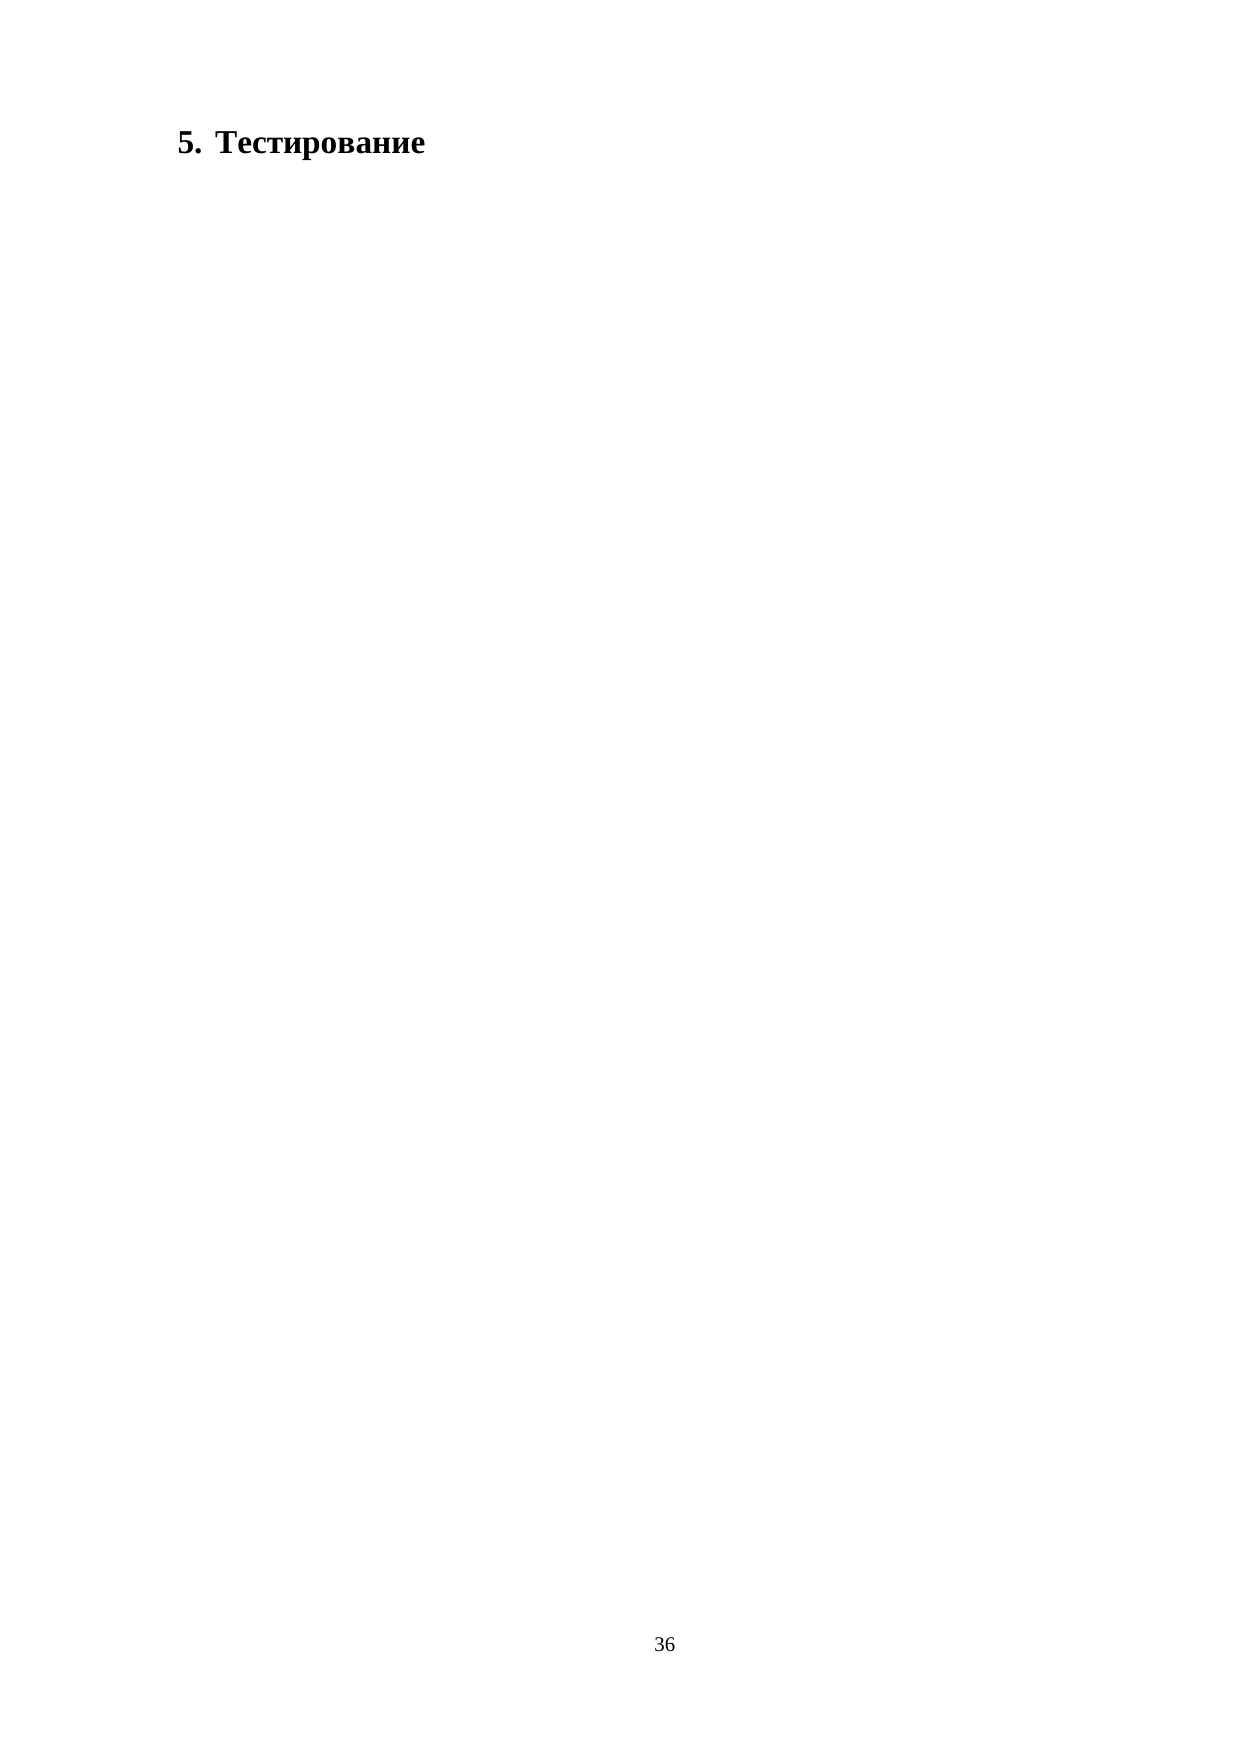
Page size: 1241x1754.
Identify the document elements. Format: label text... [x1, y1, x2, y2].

subtitle Тестирование [177, 122, 1152, 161]
